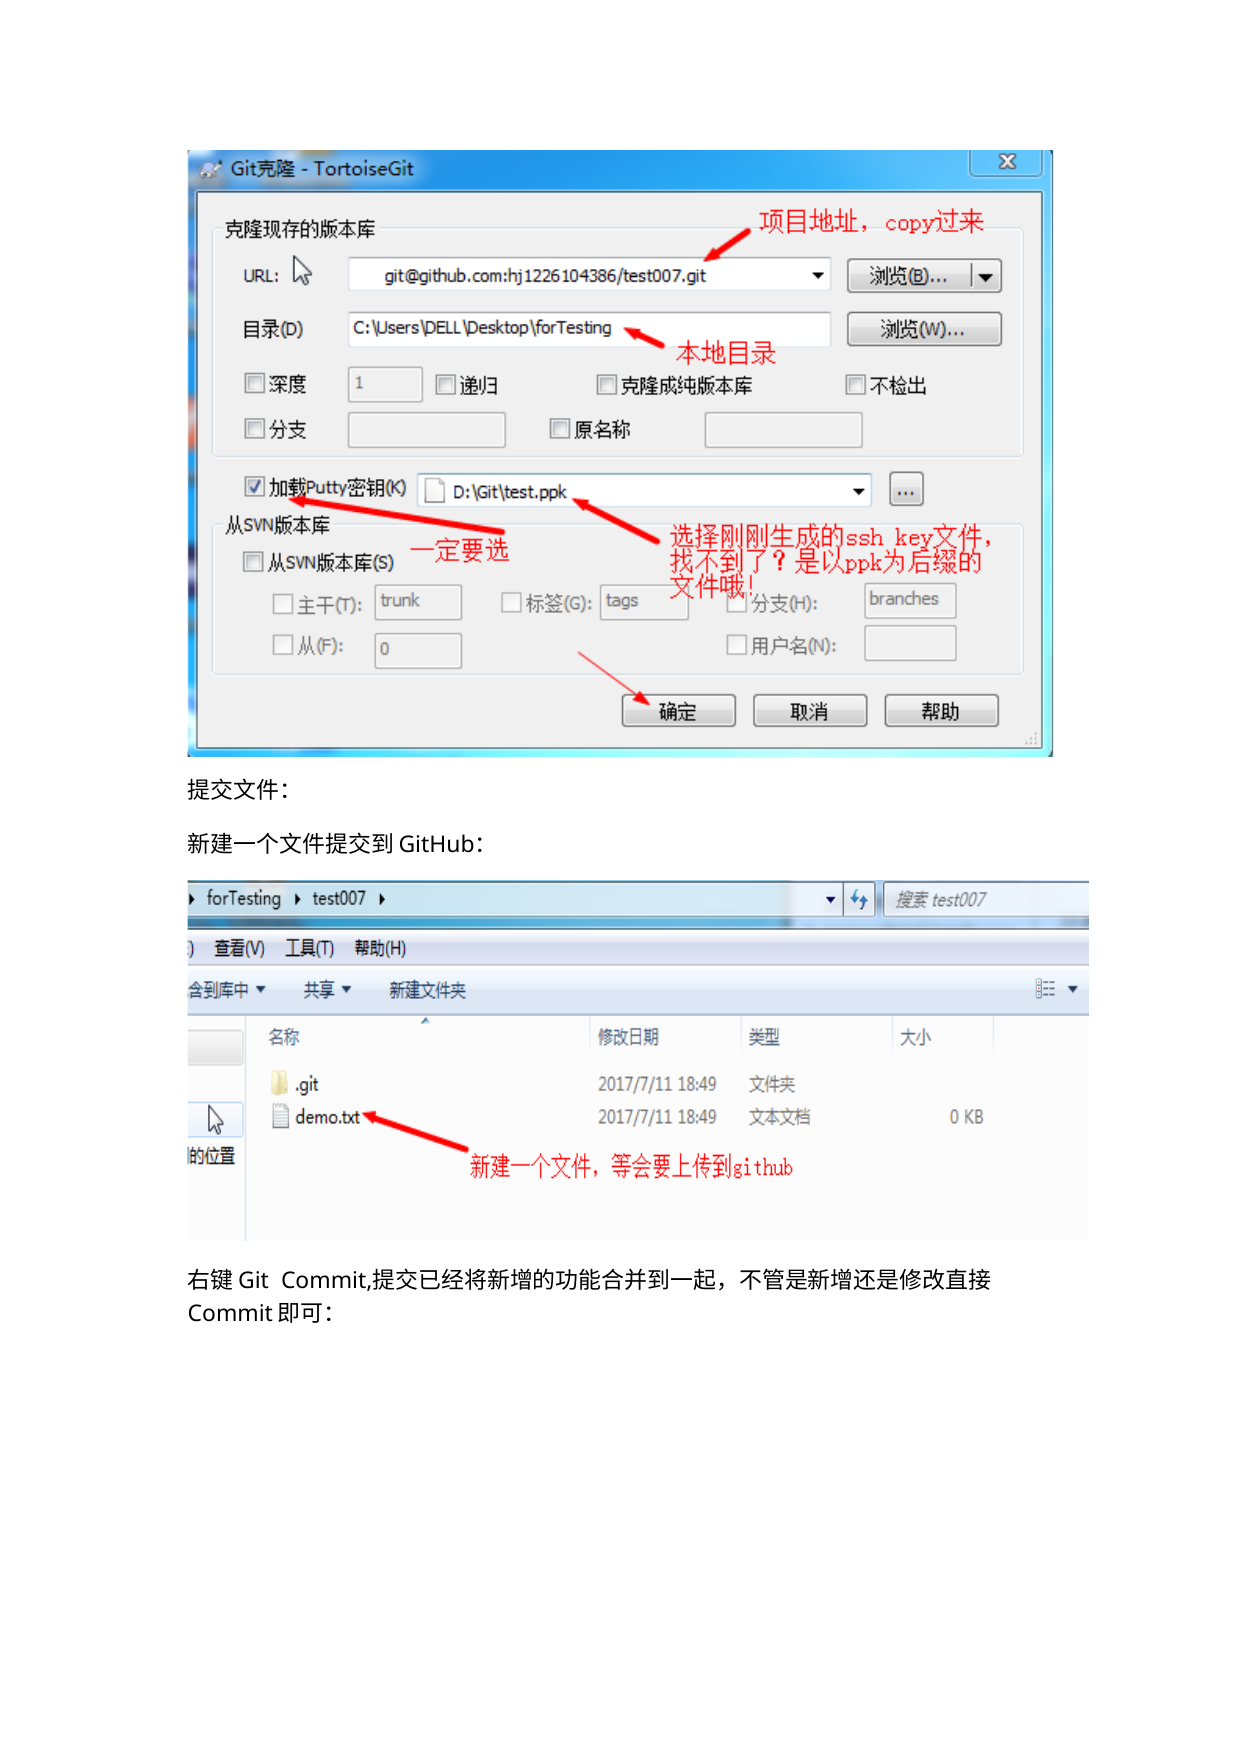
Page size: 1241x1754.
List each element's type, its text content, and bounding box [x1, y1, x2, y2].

text 右键Git Commit,提交已经将新增的功能合并到一起，不管是新增还是修改直接Commit即可： [187, 1262, 1053, 1328]
picture [187, 150, 1054, 757]
picture [187, 880, 1089, 1241]
text 新建一个文件提交到GitHub： [187, 826, 1053, 859]
text 提交文件： [187, 772, 1053, 805]
